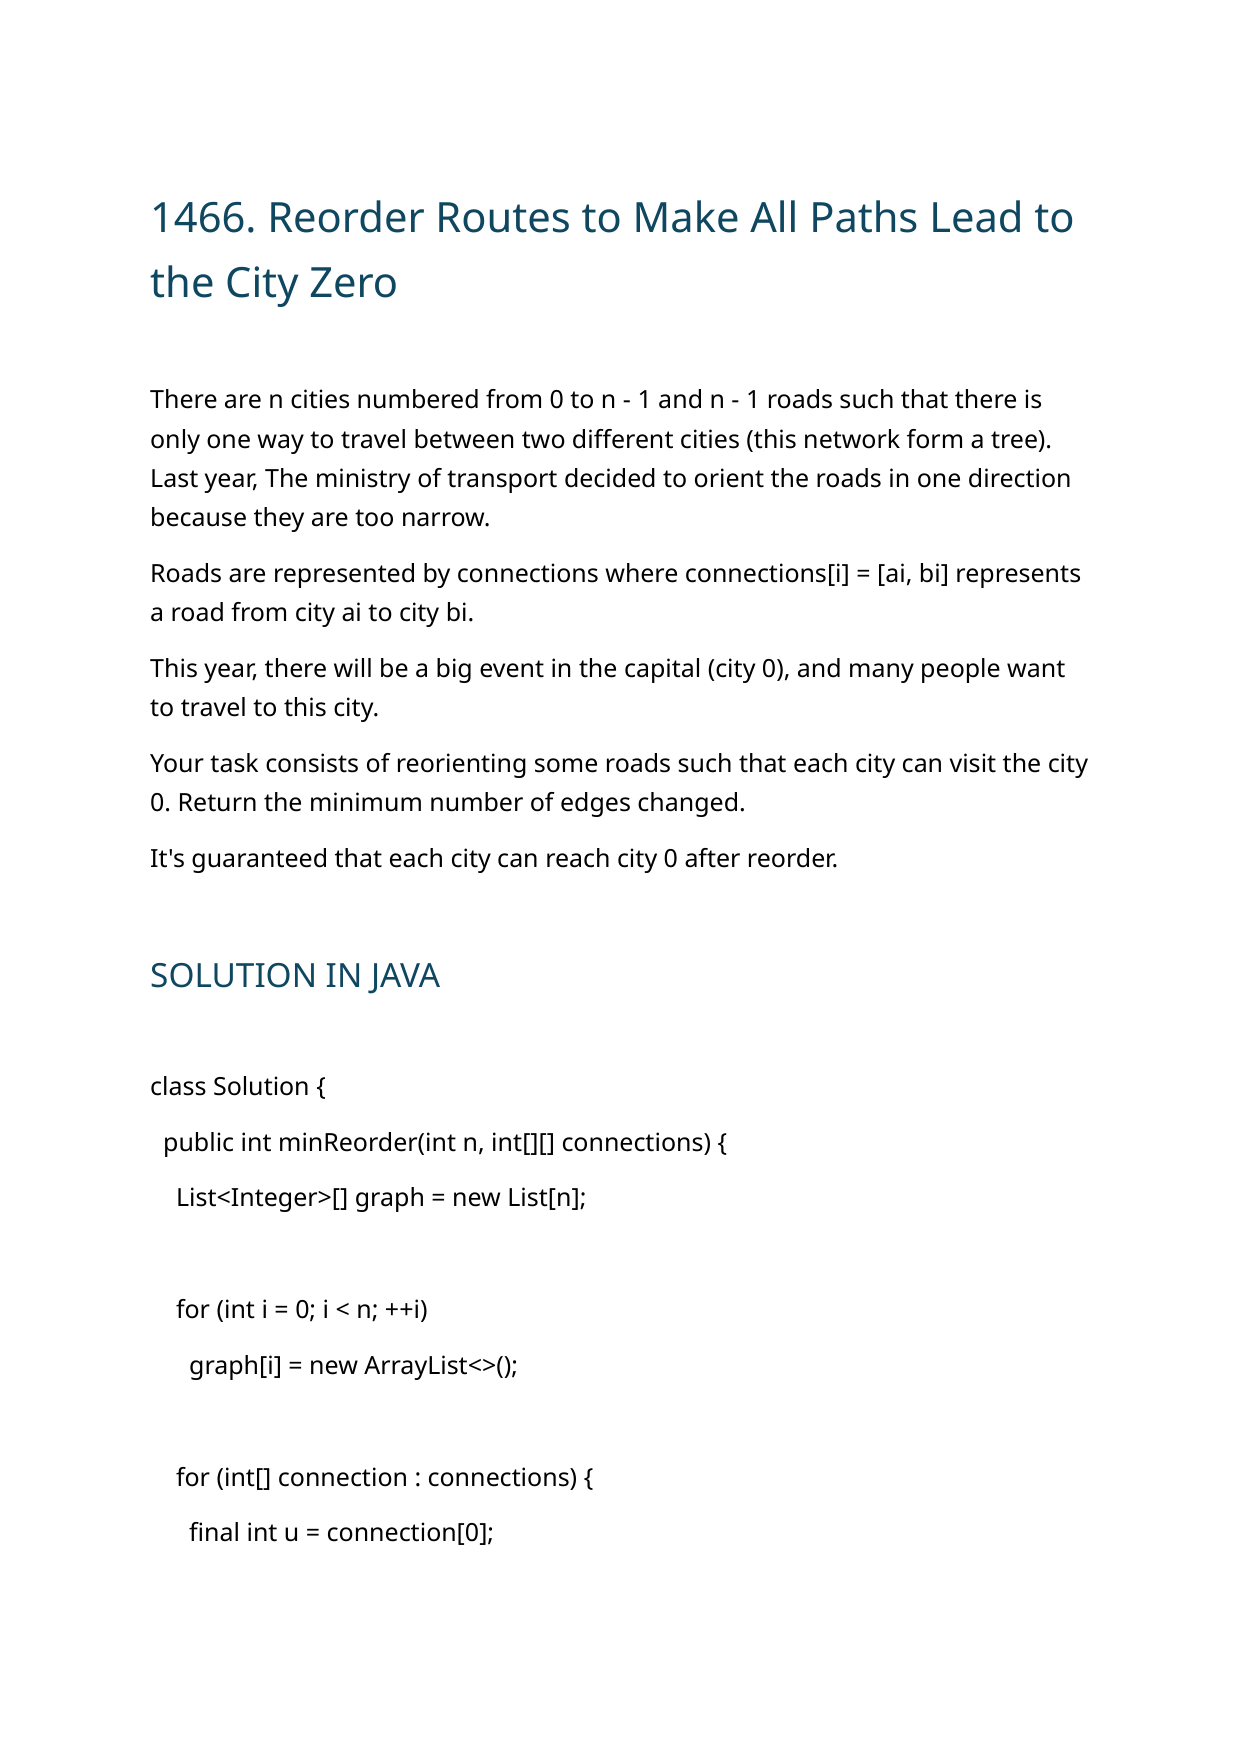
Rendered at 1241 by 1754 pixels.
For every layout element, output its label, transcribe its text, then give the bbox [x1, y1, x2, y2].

text for (int[] connection : connections) { [150, 1459, 1090, 1493]
text public int minReorder(int n, int[][] connections) { [150, 1124, 1090, 1158]
text class Solution { [150, 1068, 1090, 1102]
text It's guaranteed that each city can reach city 0 after reorder. [150, 840, 1090, 874]
subtitle SOLUTION IN JAVA [150, 952, 1090, 997]
text Roads are represented by connections where connections[i] = [ai, bi] represents a road from city ai to city bi. [150, 555, 1090, 629]
text for (int i = 0; i < n; ++i) [150, 1292, 1090, 1326]
text There are n cities numbered from 0 to n - 1 and n - 1 roads such that there is only one way to travel between two different cities (this network form a tree). Last year, The ministry of transport decided to orient the roads in one direction because they are too narrow. [150, 382, 1090, 534]
subtitle 1466. Reorder Routes to Make All Paths Lead to the City Zero [150, 187, 1090, 309]
text Your task consists of reorienting some roads such that each city can visit the city 0. Return the minimum number of edges changed. [150, 745, 1090, 819]
text final int u = connection[0]; [150, 1515, 1090, 1549]
text List<Integer>[] graph = new List[n]; [150, 1180, 1090, 1214]
text graph[i] = new ArrayList<>(); [150, 1348, 1090, 1382]
text This year, there will be a big event in the capital (city 0), and many people want to travel to this city. [150, 650, 1090, 724]
